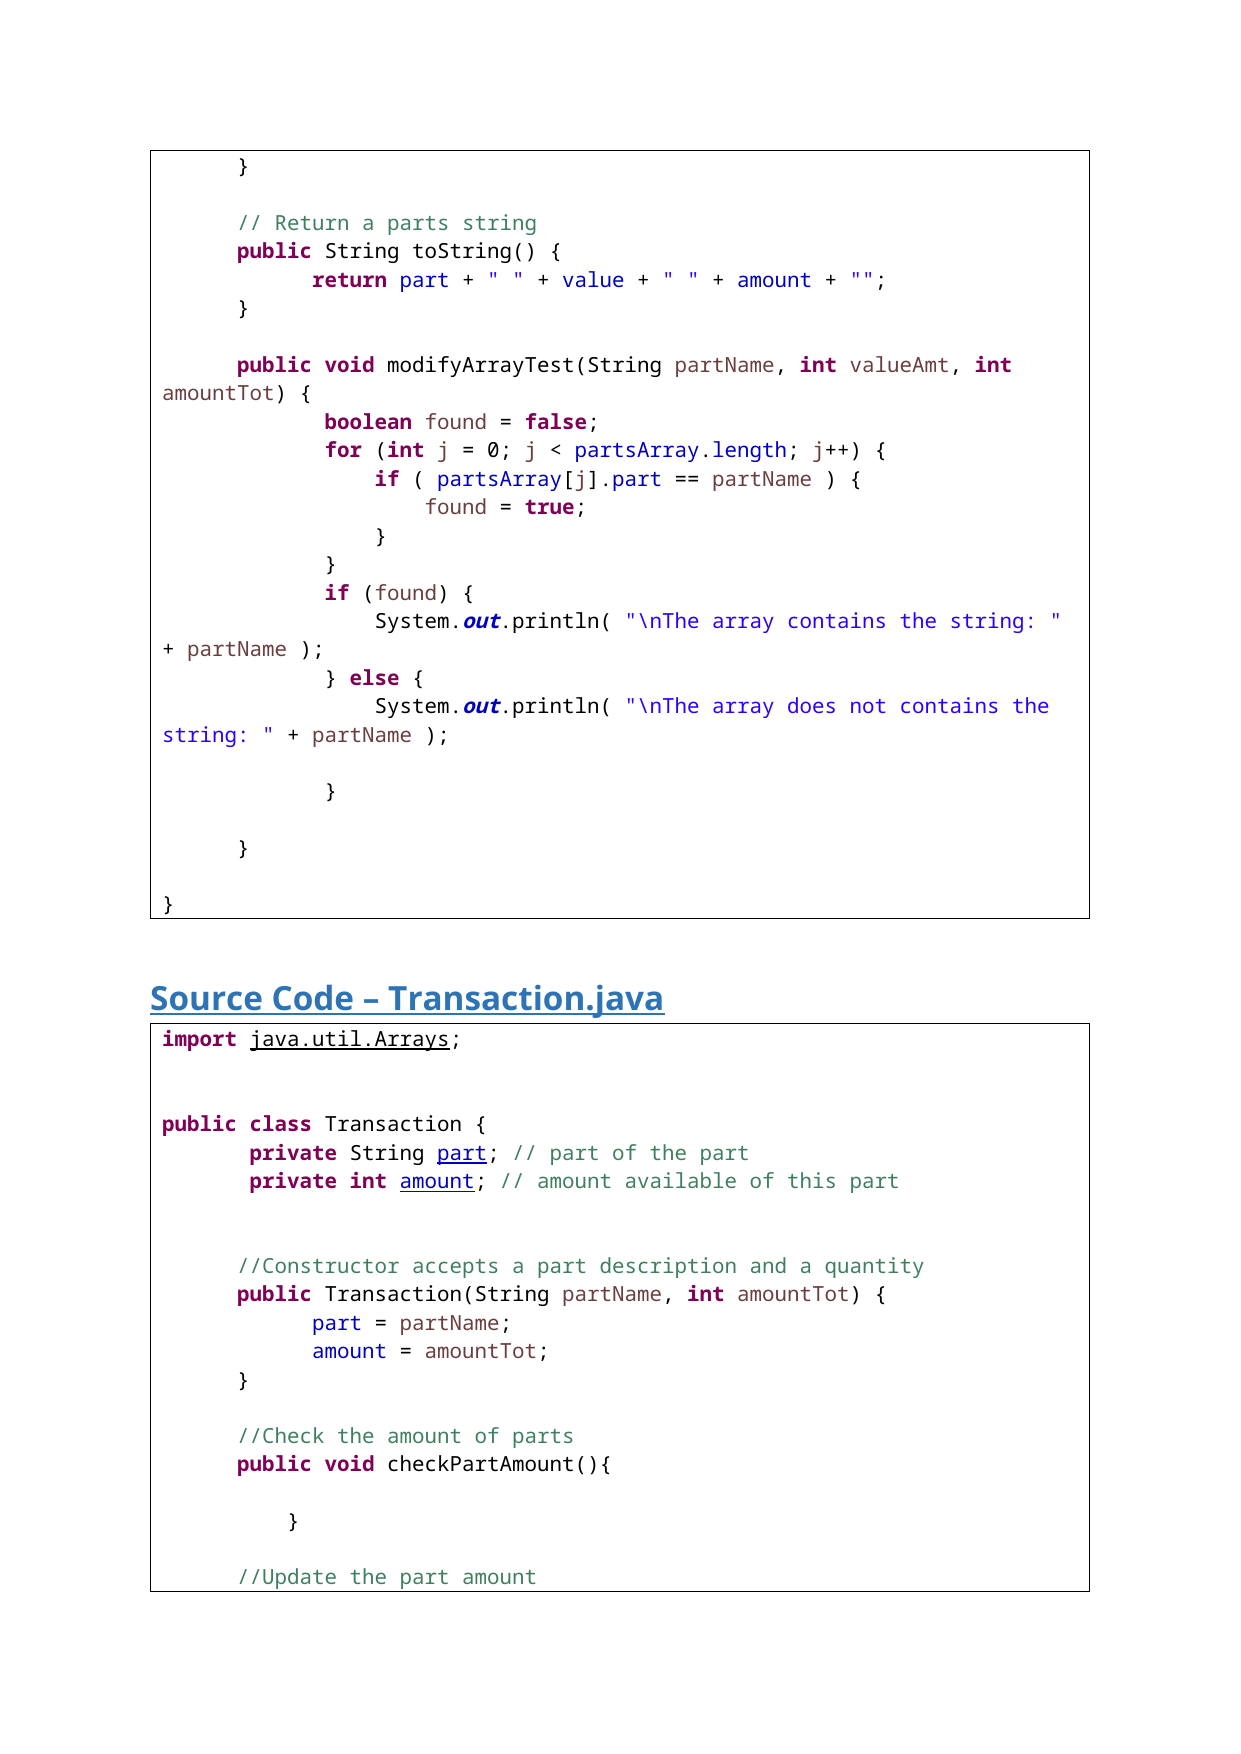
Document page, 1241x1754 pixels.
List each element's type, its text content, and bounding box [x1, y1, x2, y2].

subtitle Source Code – Transaction.java [150, 974, 1090, 1020]
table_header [151, 1024, 1089, 1591]
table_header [151, 151, 1089, 918]
